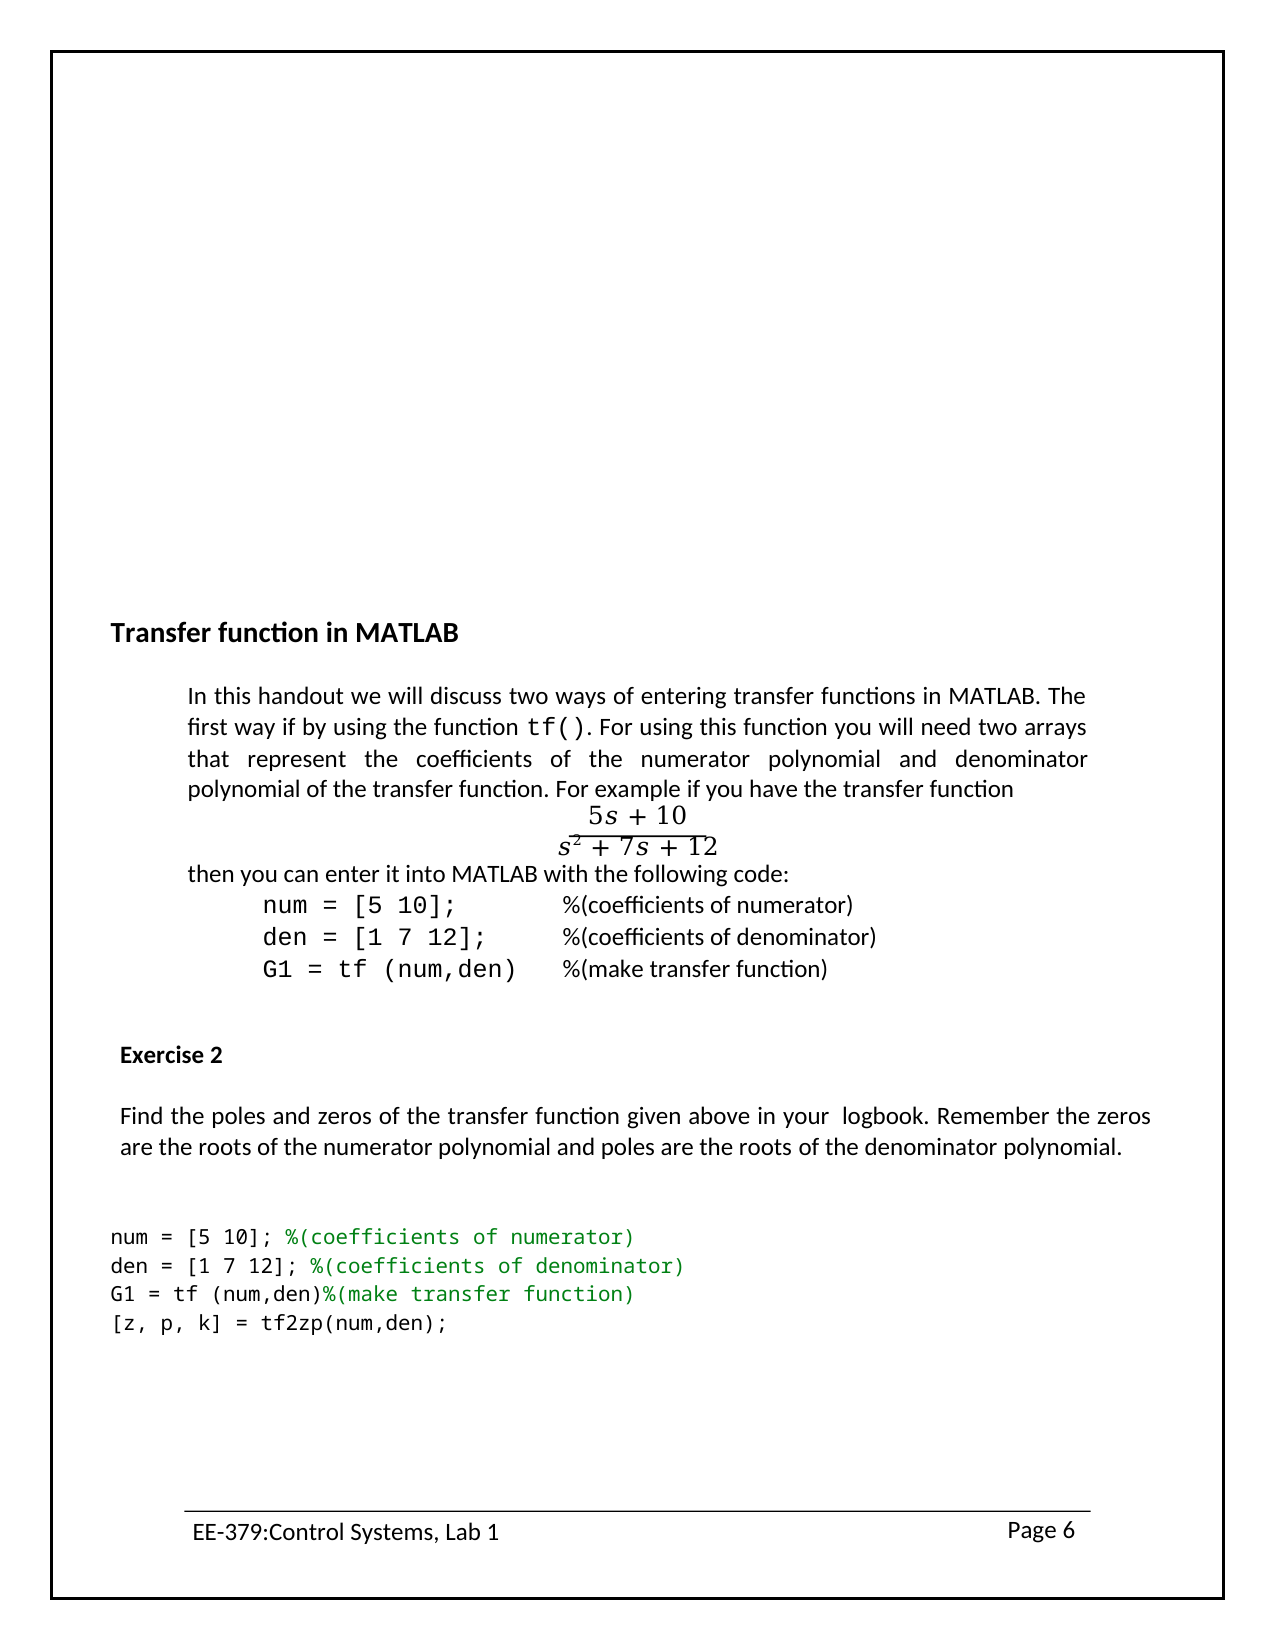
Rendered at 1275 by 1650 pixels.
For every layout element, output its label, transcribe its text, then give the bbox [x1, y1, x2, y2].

text [z, p, k] = tf2zp(num,den); [110, 1308, 1160, 1336]
text 5𝑠 + 10 [114, 804, 1160, 830]
text Exercise 2 [120, 1039, 1160, 1070]
text In this handout we will discuss two ways of entering transfer functions in MATLAB. The first way if by using the function tf(). For using this function you will need two arrays that represent the coefficients of the numerator polynomial and denominator polynomial of the transfer function. For example if you have the transfer function [187, 680, 1088, 804]
text num = [5 10]; %(coefficients of numerator) den = [1 7 12]; %(coefficients of denominator) G1 = tf (num,den) %(make transfer function) [262, 889, 884, 985]
text num = [5 10]; %(coefficients of numerator) [110, 1222, 1160, 1251]
subtitle Transfer function in MATLAB [110, 614, 1160, 650]
text then you can enter it into MATLAB with the following code: [187, 860, 1160, 889]
text G1 = tf (num,den)%(make transfer function) [110, 1279, 1160, 1308]
text Find the poles and zeros of the transfer function given above in your logbook. Remember the zeros are the roots of the numerator polynomial and poles are the roots of the denominator polynomial. [120, 1100, 1152, 1161]
text 𝑠2 + 7𝑠 + 12 [114, 830, 1160, 860]
text den = [1 7 12]; %(coefficients of denominator) [110, 1251, 1160, 1279]
